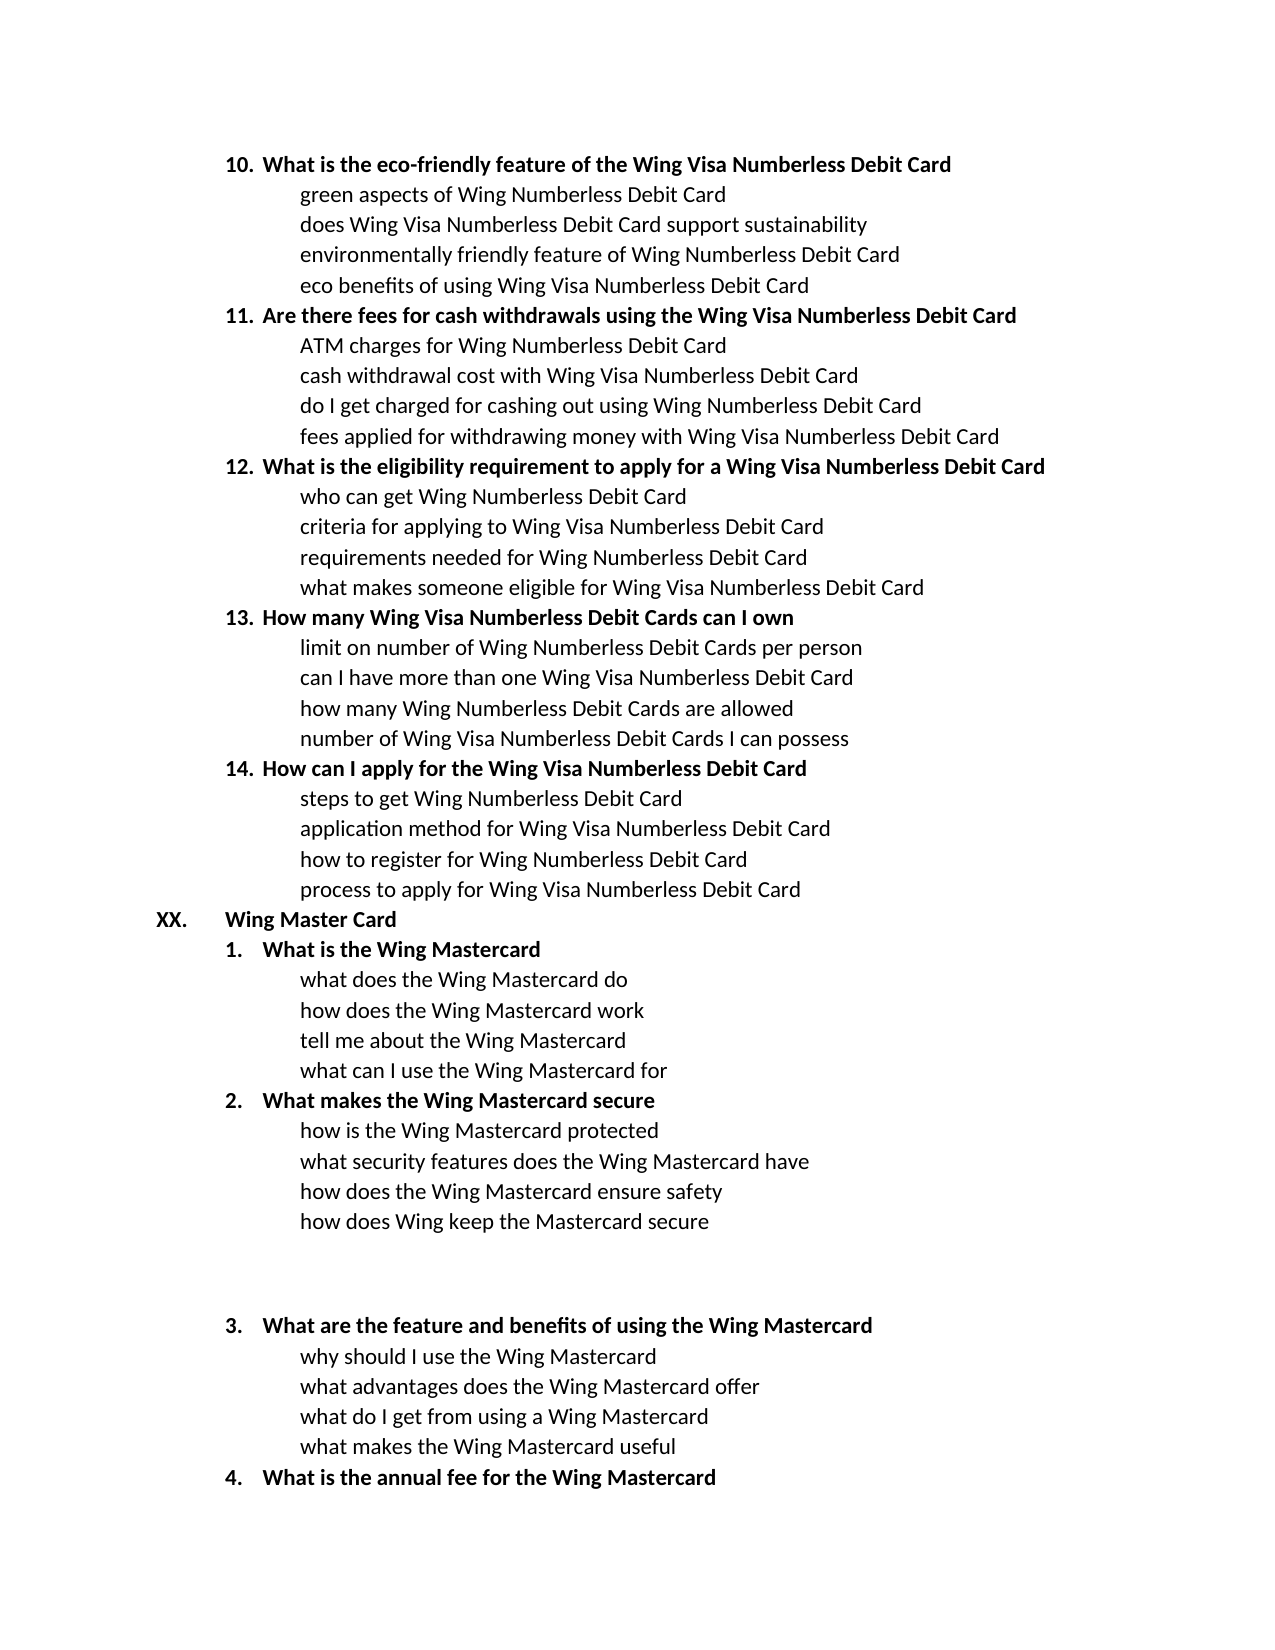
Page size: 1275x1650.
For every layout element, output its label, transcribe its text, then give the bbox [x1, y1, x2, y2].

list What is the Wing Mastercard [225, 935, 1125, 963]
list steps to get Wing Numberless Debit Card application method for Wing Visa Numberless Debit Card how to register for Wing Numberless Debit Card process to apply for Wing Visa Numberless Debit Card [300, 784, 1125, 903]
list limit on number of Wing Numberless Debit Cards per person can I have more than one Wing Visa Numberless Debit Card how many Wing Numberless Debit Cards are allowed number of Wing Visa Numberless Debit Cards I can possess [300, 633, 1125, 752]
list How can I apply for the Wing Visa Numberless Debit Card [225, 754, 1125, 782]
list How many Wing Visa Numberless Debit Cards can I own [225, 603, 1125, 631]
list What is the annual fee for the Wing Mastercard [225, 1463, 1125, 1491]
list What is the eligibility requirement to apply for a Wing Visa Numberless Debit Card [225, 452, 1125, 480]
list ATM charges for Wing Numberless Debit Card cash withdrawal cost with Wing Visa Numberless Debit Card do I get charged for cashing out using Wing Numberless Debit Card fees applied for withdrawing money with Wing Visa Numberless Debit Card [300, 331, 1125, 450]
list what does the Wing Mastercard do how does the Wing Mastercard work tell me about the Wing Mastercard what can I use the Wing Mastercard for [300, 966, 1125, 1084]
list why should I use the Wing Mastercard what advantages does the Wing Mastercard offer what do I get from using a Wing Mastercard what makes the Wing Mastercard useful [300, 1342, 1125, 1461]
list What makes the Wing Mastercard secure [225, 1086, 1125, 1114]
list Are there fees for cash withdrawals using the Wing Visa Numberless Debit Card [225, 301, 1125, 329]
list What are the feature and benefits of using the Wing Mastercard [225, 1312, 1125, 1340]
list how is the Wing Mastercard protected what security features does the Wing Mastercard have how does the Wing Mastercard ensure safety how does Wing keep the Mastercard secure [300, 1117, 1125, 1235]
list Wing Master Card [187, 905, 1125, 933]
list What is the eco-friendly feature of the Wing Visa Numberless Debit Card [225, 150, 1125, 178]
list who can get Wing Numberless Debit Card criteria for applying to Wing Visa Numberless Debit Card requirements needed for Wing Numberless Debit Card what makes someone eligible for Wing Visa Numberless Debit Card [300, 482, 1125, 601]
list green aspects of Wing Numberless Debit Card does Wing Visa Numberless Debit Card support sustainability environmentally friendly feature of Wing Numberless Debit Card eco benefits of using Wing Visa Numberless Debit Card [300, 180, 1125, 299]
